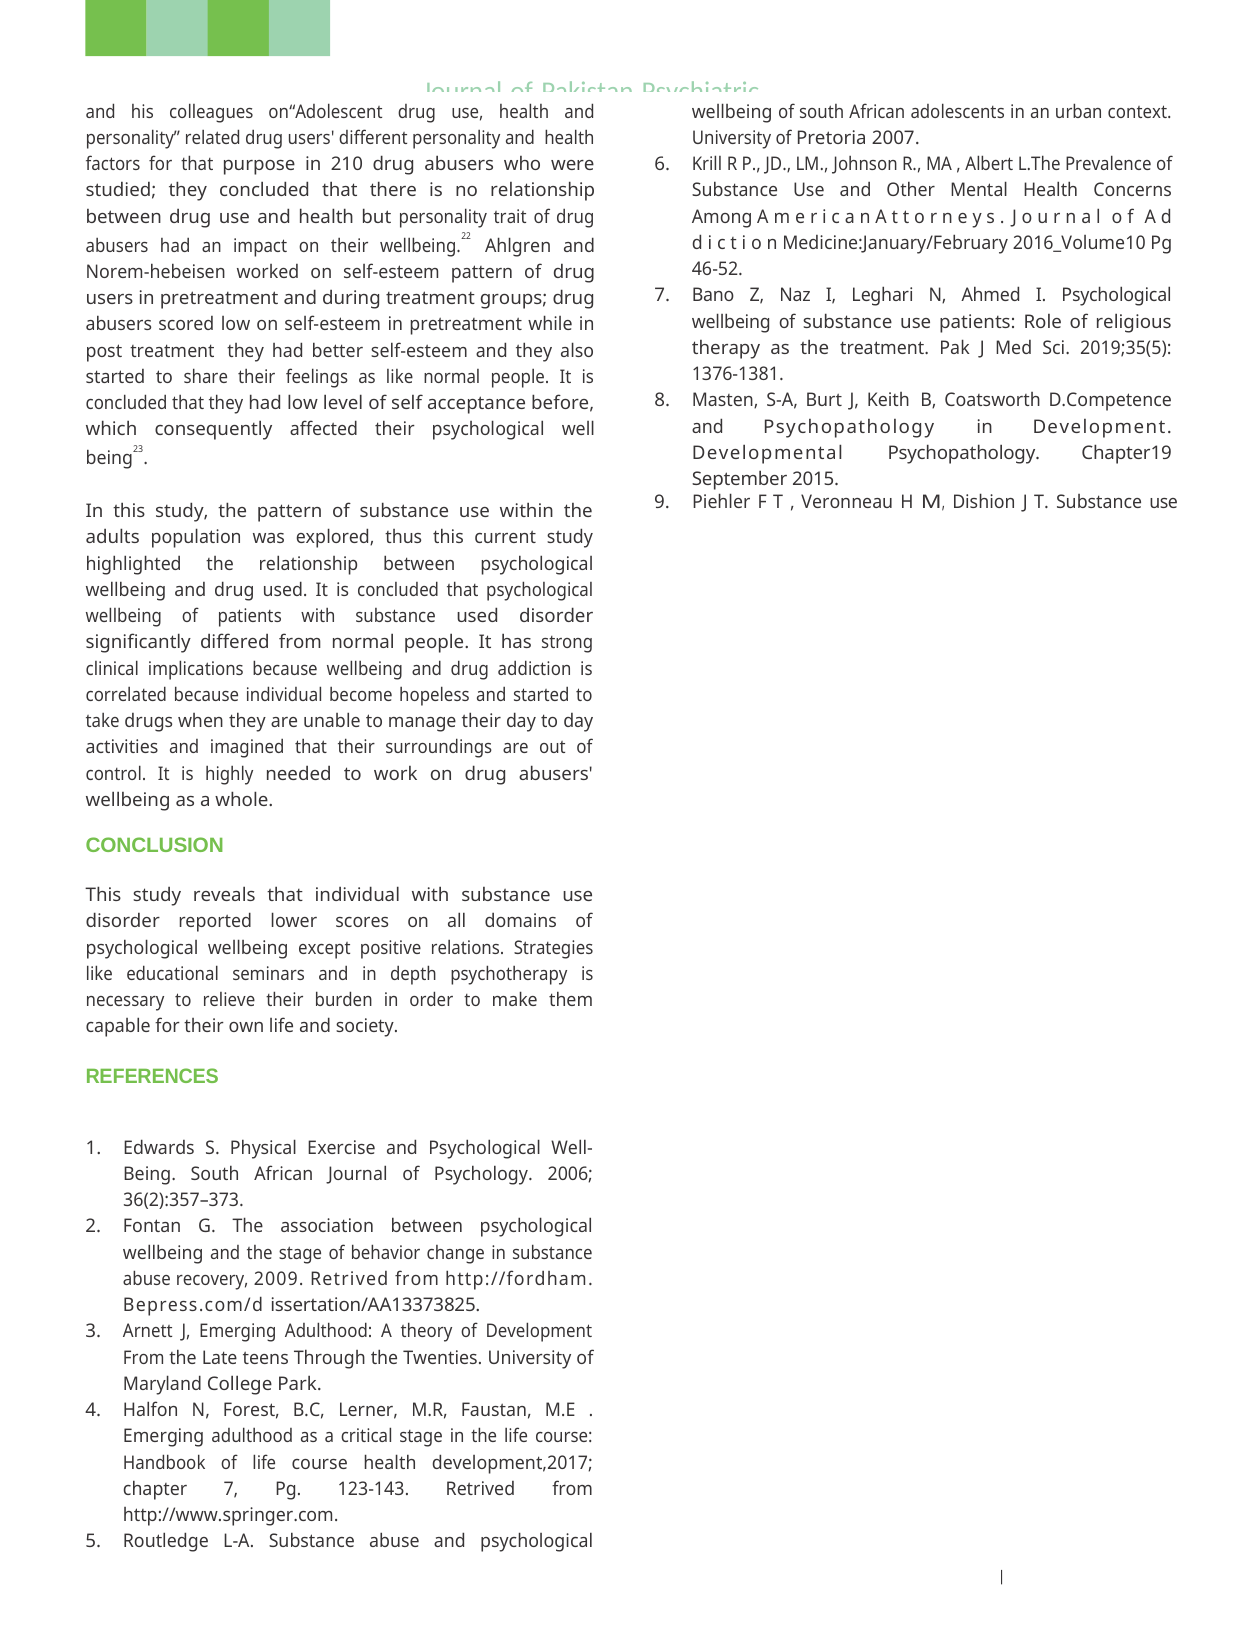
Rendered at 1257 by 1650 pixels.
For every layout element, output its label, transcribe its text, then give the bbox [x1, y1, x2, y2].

list Routledge L-A. Substance abuse and psychological wellbeing of south African adolescents in an urban context. University of Pretoria 2007. [654, 98, 1172, 150]
text In this study, the pattern of substance use within the adults population was explored, thus this current study highlighted the relationship between psychological wellbeing and drug used. It is concluded that psychological wellbeing of patients with substance used disorder significantly differed from normal people. It has strong clinical implications because wellbeing and drug addiction is correlated because individual become hopeless and started to take drugs when they are unable to manage their day to day activities and imagined that their surroundings are out of control. It is highly needed to work on drug abusers' wellbeing as a whole. [85, 497, 593, 812]
list Fontan G. The association between psychological wellbeing and the stage of behavior change in substance abuse recovery, 2009. Retrived from http://fordham. Bepress.com/d issertation/AA13373825. [85, 1213, 593, 1317]
list Masten, S-A, Burt J, Keith B, Coatsworth D.Competence and Psychopathology in Development. Developmental Psychopathology. Chapter19 September 2015. [654, 387, 1172, 491]
list Halfon N, Forest, B.C, Lerner, M.R, Faustan, M.E . Emerging adulthood as a critical stage in the life course: Handbook of life course health development,2017; chapter 7, Pg. 123-143. Retrived from http://www.springer.com. [85, 1396, 593, 1527]
list Bano Z, Naz I, Leghari N, Ahmed I. Psychological wellbeing of substance use patients: Role of religious therapy as the treatment. Pak J Med Sci. 2019;35(5): 1376-1381. [654, 282, 1172, 386]
subtitle REFERENCES [85, 1063, 606, 1087]
subtitle CONCLUSION [85, 833, 606, 857]
text and his colleagues on“Adolescent drug use, health and personality” related drug users' different personality and health factors for that purpose in 210 drug abusers who were studied; they concluded that there is no relationship between drug use and health but personality trait of drug abusers had an impact on their wellbeing.22 Ahlgren and Norem-hebeisen worked on self-esteem pattern of drug users in pretreatment and during treatment groups; drug abusers scored low on self-esteem in pretreatment while in post treatment they had better self-esteem and they also started to share their feelings as like normal people. It is concluded that they had low level of self acceptance before, which consequently affected their psychological well being23. [85, 98, 595, 470]
list Krill R P., JD., LM., Johnson R., MA , Albert L.The Prevalence of Substance Use and Other Mental Health Concerns Among A m e r i c a n A t t o r n e y s . J o u r n a l o f A d d i c t i o n Medicine:January/February 2016_Volume10 Pg 46-52. [654, 150, 1172, 281]
list Edwards S. Physical Exercise and Psychological Well-Being. South African Journal of Psychology. 2006; 36(2):357–373. [85, 1134, 593, 1212]
list Routledge L-A. Substance abuse and psychological wellbeing of south African adolescents in an urban context. University of Pretoria 2007. [85, 1528, 593, 1553]
list Arnett J, Emerging Adulthood: A theory of Development From the Late teens Through the Twenties. University of Maryland College Park. [85, 1318, 593, 1396]
list Piehler F T , Veronneau H M, Dishion J T. Substance use [654, 492, 1185, 513]
text This study reveals that individual with substance use disorder reported lower scores on all domains of psychological wellbeing except positive relations. Strategies like educational seminars and in depth psychotherapy is necessary to relieve their burden in order to make them capable for their own life and society. [85, 881, 593, 1038]
